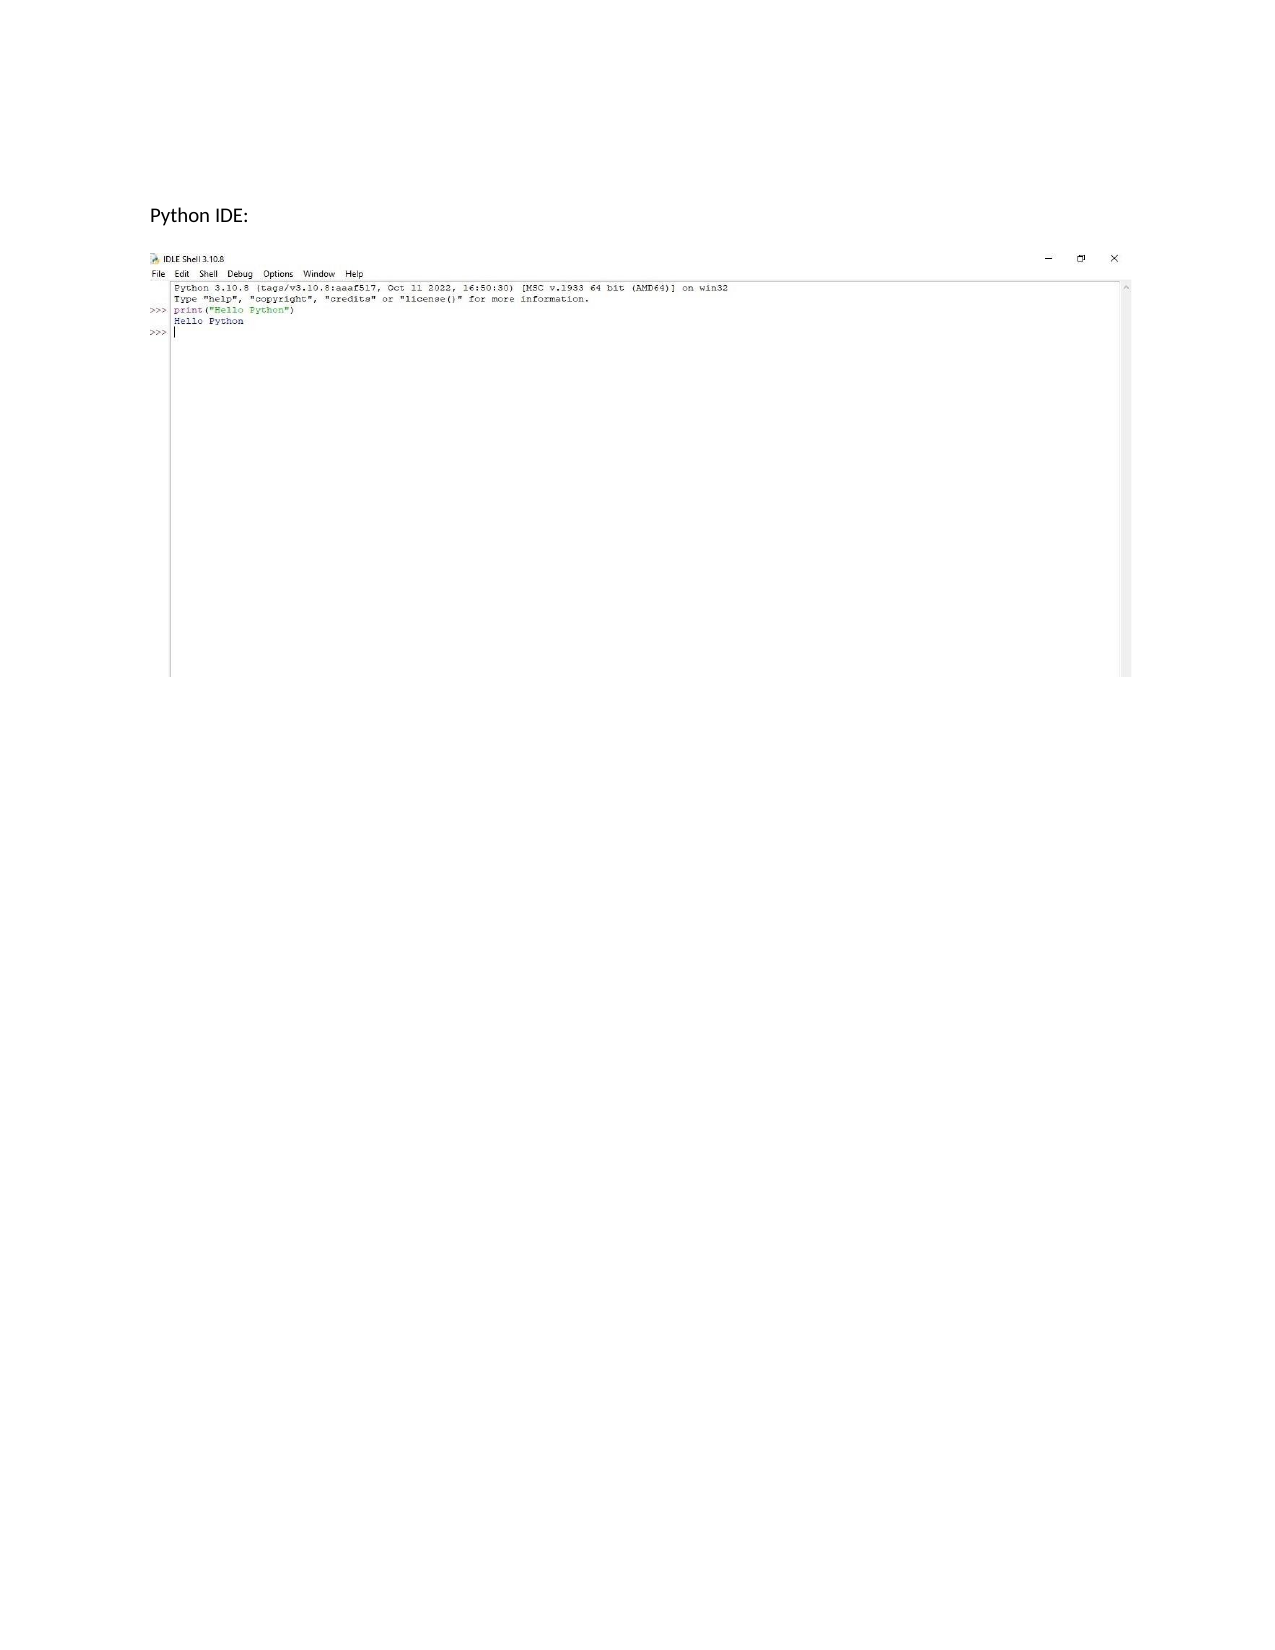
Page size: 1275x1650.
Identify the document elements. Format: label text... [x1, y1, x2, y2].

picture [150, 253, 1132, 677]
text Python IDE: [150, 203, 1225, 228]
